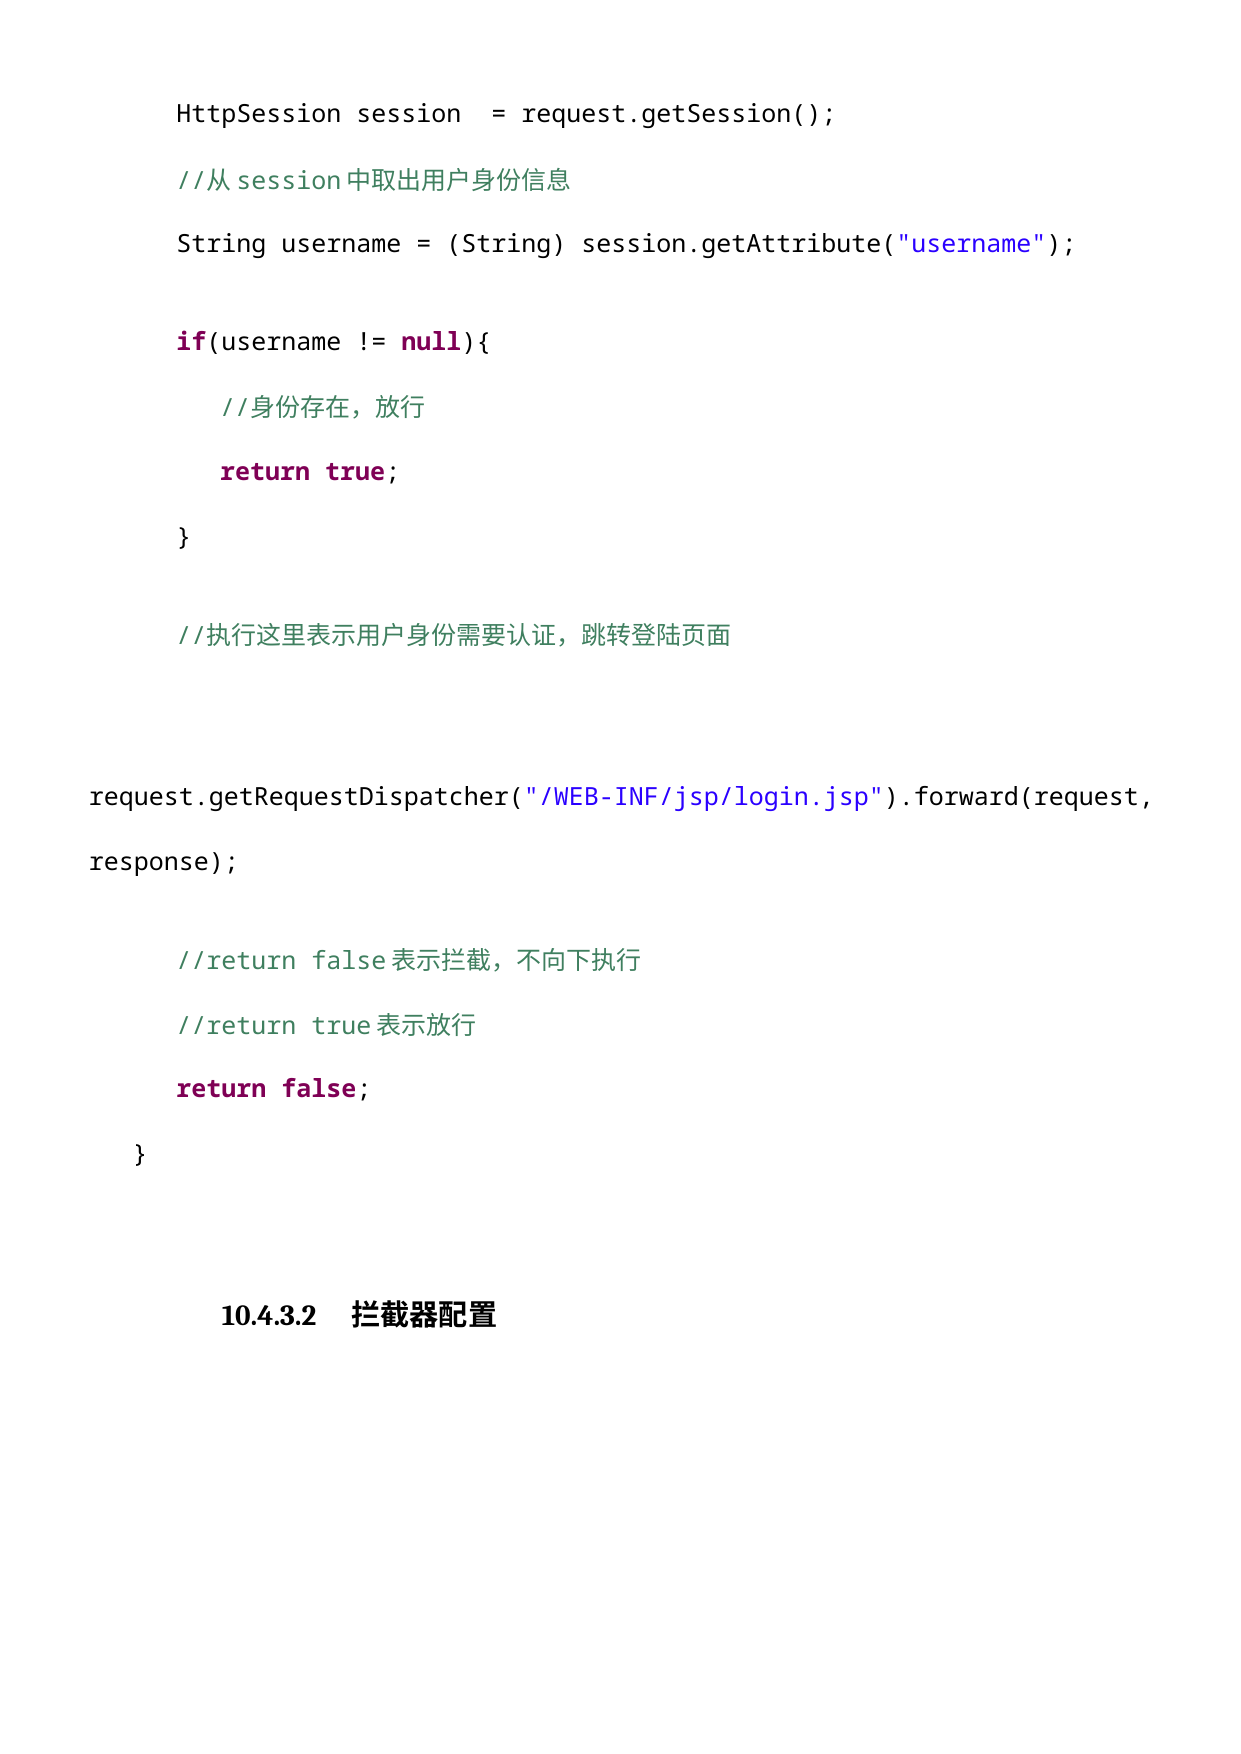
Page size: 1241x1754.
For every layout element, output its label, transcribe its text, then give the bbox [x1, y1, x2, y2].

text return false; [89, 1056, 1167, 1121]
text //从session中取出用户身份信息 [89, 146, 1167, 211]
subtitle 拦截器配置 [222, 1280, 1167, 1345]
text //执行这里表示用户身份需要认证，跳转登陆页面 [89, 601, 1167, 666]
text //身份存在，放行 [89, 373, 1167, 438]
text } [89, 1121, 1167, 1186]
text request.getRequestDispatcher("/WEB-INF/jsp/login.jsp").forward(request, response); [89, 666, 1167, 893]
text if(username != null){ [89, 308, 1167, 373]
text String username = (String) session.getAttribute("username"); [89, 211, 1167, 276]
text } [89, 503, 1167, 568]
text //return true表示放行 [89, 991, 1167, 1056]
text return true; [89, 438, 1167, 503]
text HttpSession session = request.getSession(); [89, 81, 1167, 146]
text //return false表示拦截，不向下执行 [89, 926, 1167, 991]
